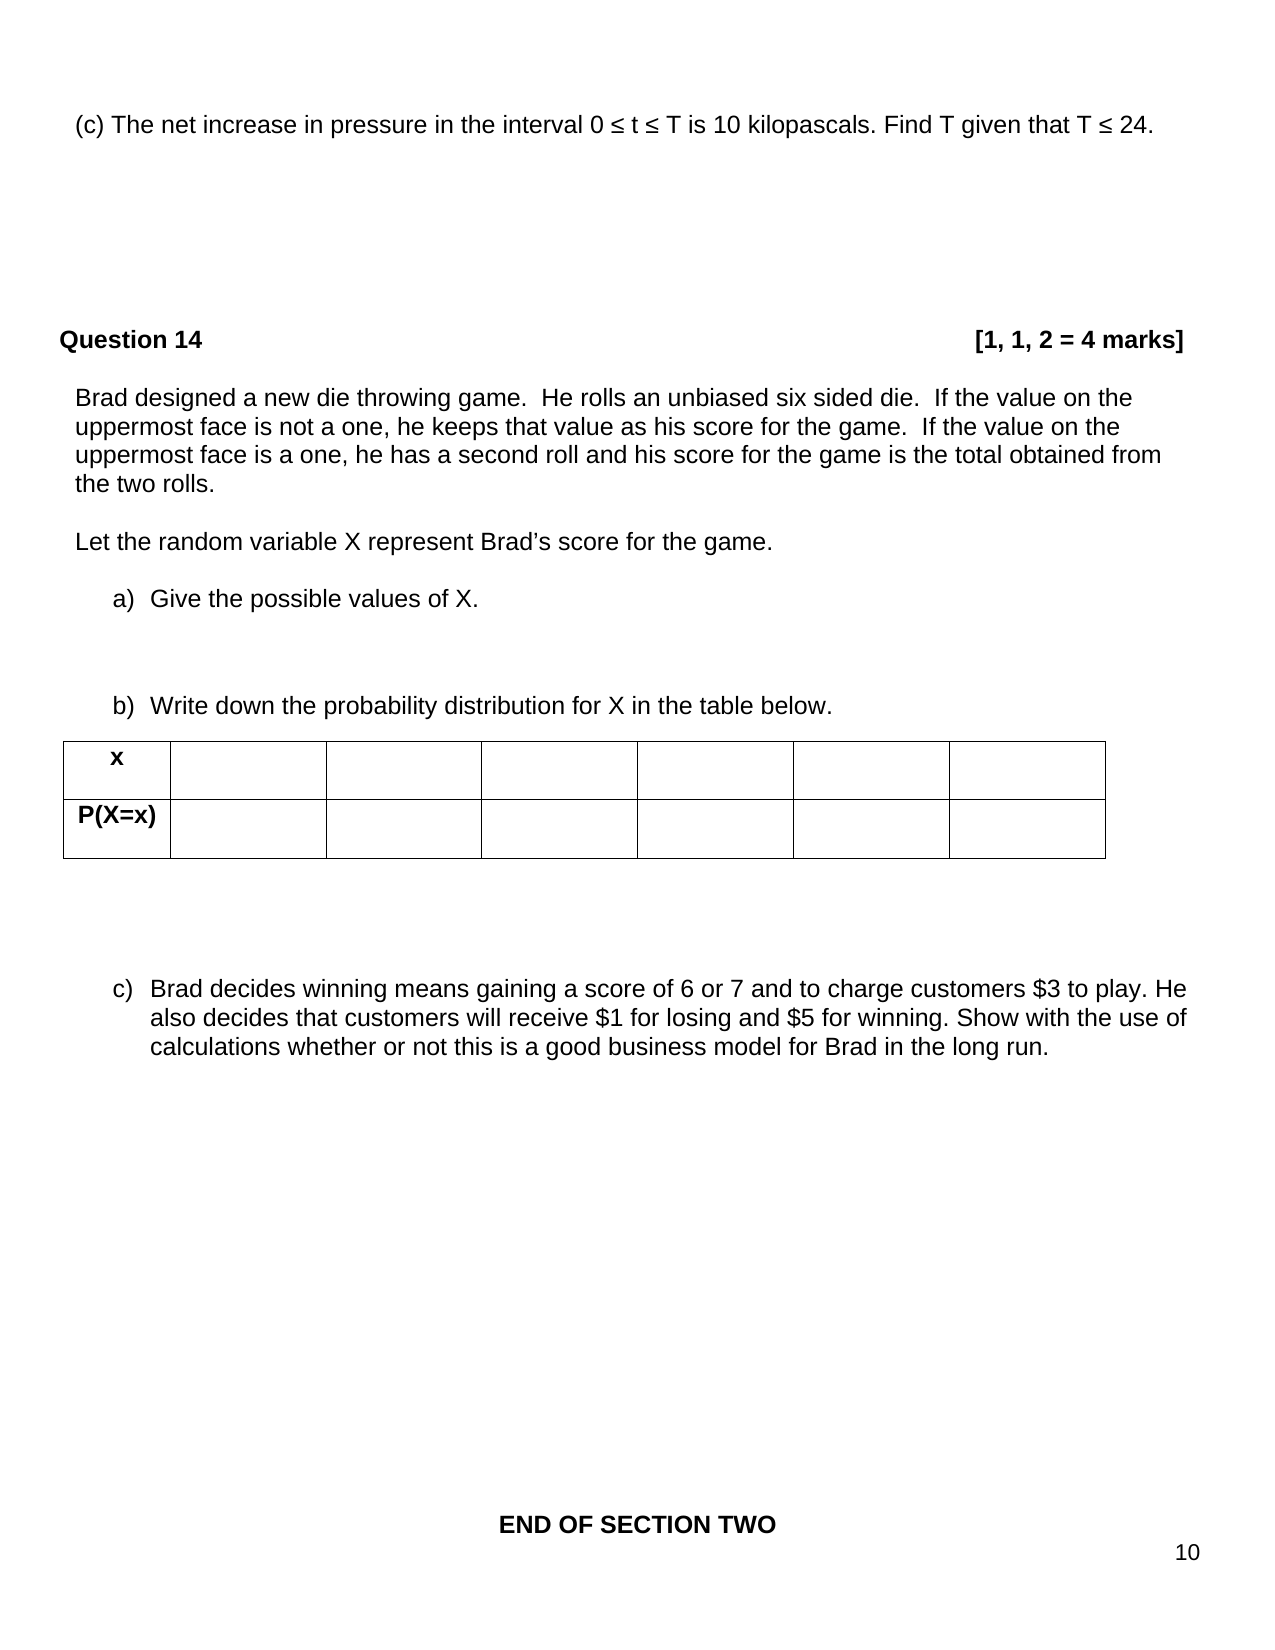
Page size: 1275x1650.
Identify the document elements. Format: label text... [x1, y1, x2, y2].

table_cell [950, 800, 1105, 858]
list Write down the probability distribution for X in the table below. [112, 691, 1200, 720]
table_header x [64, 742, 170, 799]
table_cell P(X=x) [64, 800, 170, 858]
text END OF SECTION TWO [75, 1510, 1200, 1539]
table_cell [638, 800, 793, 858]
text Let the random variable X represent Brad’s score for the game. [75, 527, 1200, 555]
table_header [638, 742, 793, 799]
list [1, 1, 2 = 4 marks] [59, 325, 1200, 354]
table_header [482, 742, 637, 799]
text (c) The net increase in pressure in the interval 0 ≤ t ≤ T is 10 kilopascals. Find T given that T ≤ 24. [75, 101, 1200, 139]
table_header [794, 742, 949, 799]
table_cell [327, 800, 481, 858]
list Brad decides winning means gaining a score of 6 or 7 and to charge customers $3 to play. He also decides that customers will receive $1 for losing and $5 for winning. Show with the use of calculations whether or not this is a good business model for Brad in the long run. [112, 974, 1200, 1060]
table_cell [482, 800, 637, 858]
table_header [171, 742, 326, 799]
table_header [327, 742, 481, 799]
table_header [950, 742, 1105, 799]
text Brad designed a new die throwing game. He rolls an unbiased six sided die. If the value on the uppermost face is not a one, he keeps that value as his score for the game. If the value on the uppermost face is a one, he has a second roll and his score for the game is the total obtained from the two rolls. [75, 383, 1200, 498]
table_cell [794, 800, 949, 858]
table_cell [171, 800, 326, 858]
list Give the possible values of X. [112, 584, 1200, 613]
